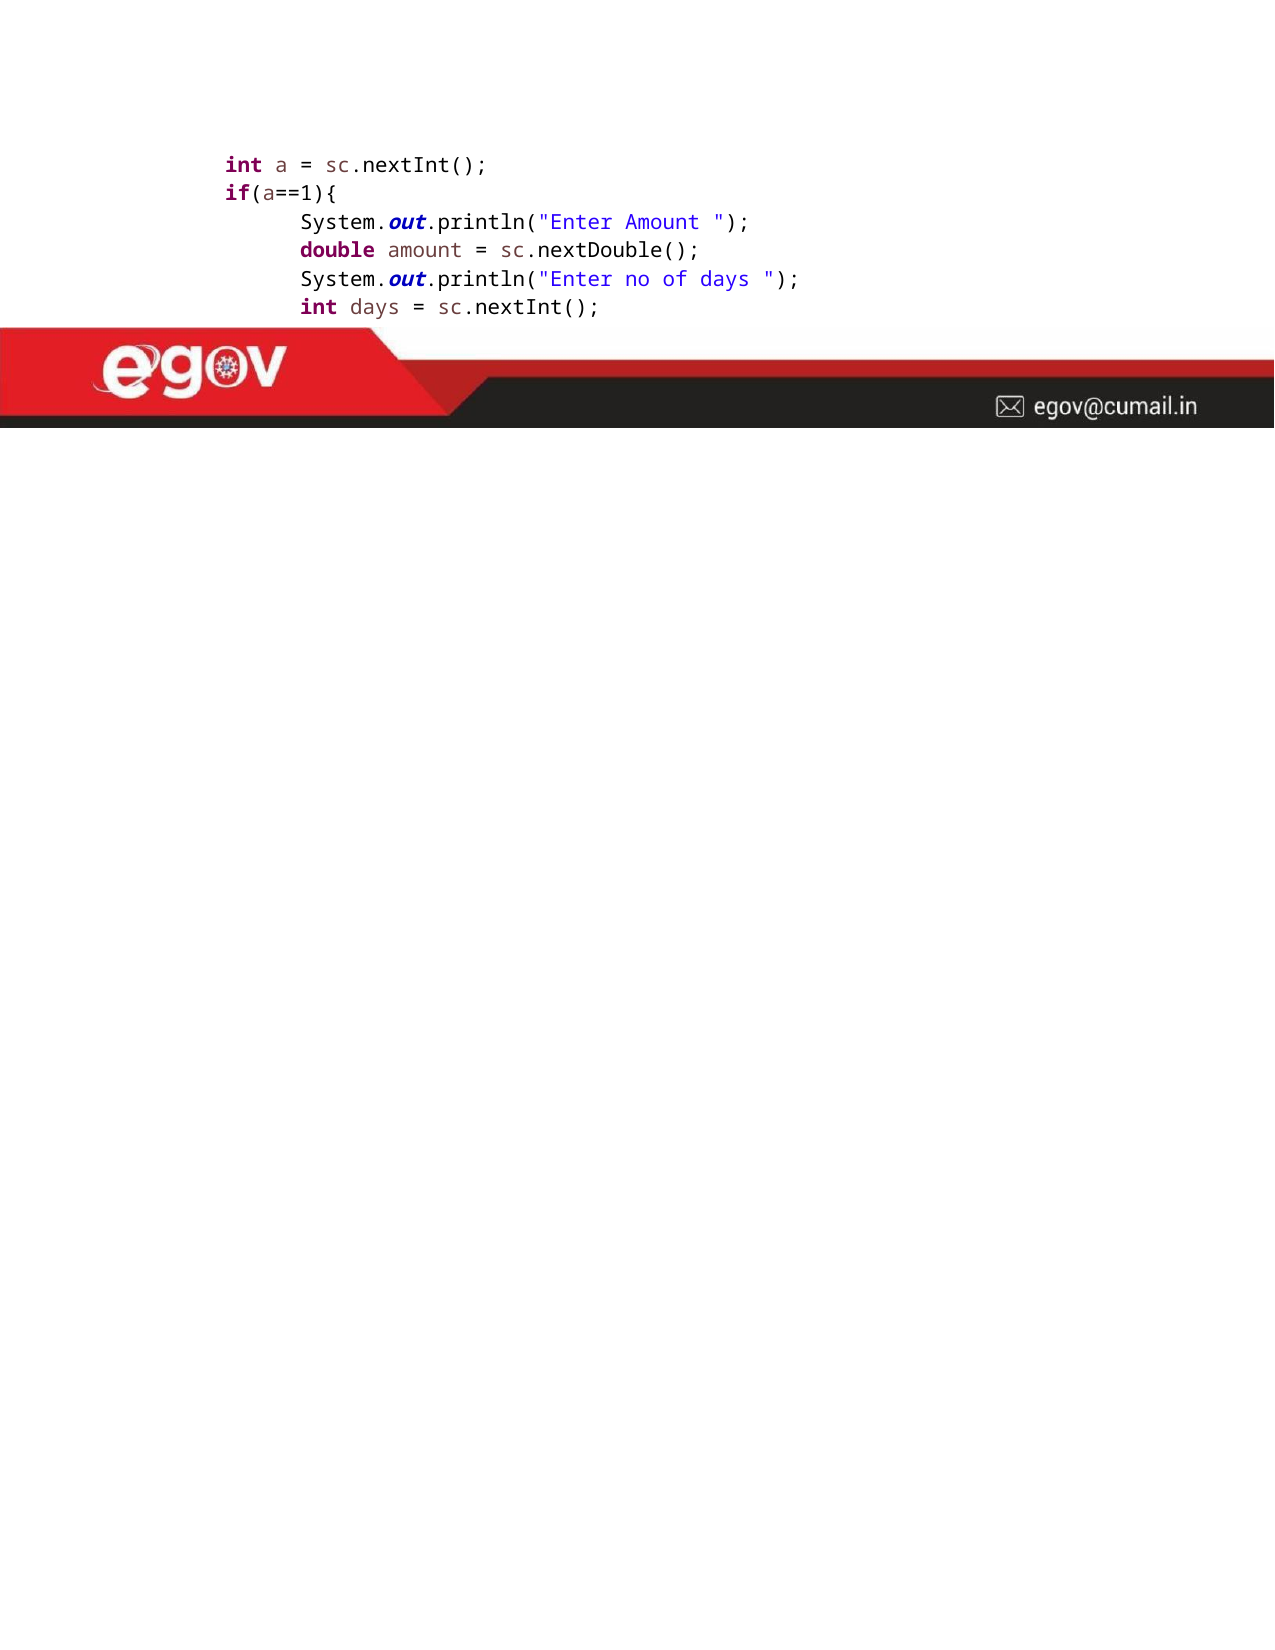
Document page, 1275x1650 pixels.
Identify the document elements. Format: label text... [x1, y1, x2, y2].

text int days = sc.nextInt(); [300, 292, 1125, 320]
text System.out.println("Enter Amount "); [300, 207, 1125, 235]
picture [0, 327, 1274, 428]
text int a = sc.nextInt(); [225, 150, 1125, 178]
text System.out.println("Enter no of days "); [300, 264, 1125, 292]
text double amount = sc.nextDouble(); [300, 235, 1125, 263]
text if(a==1){ [225, 178, 1125, 207]
